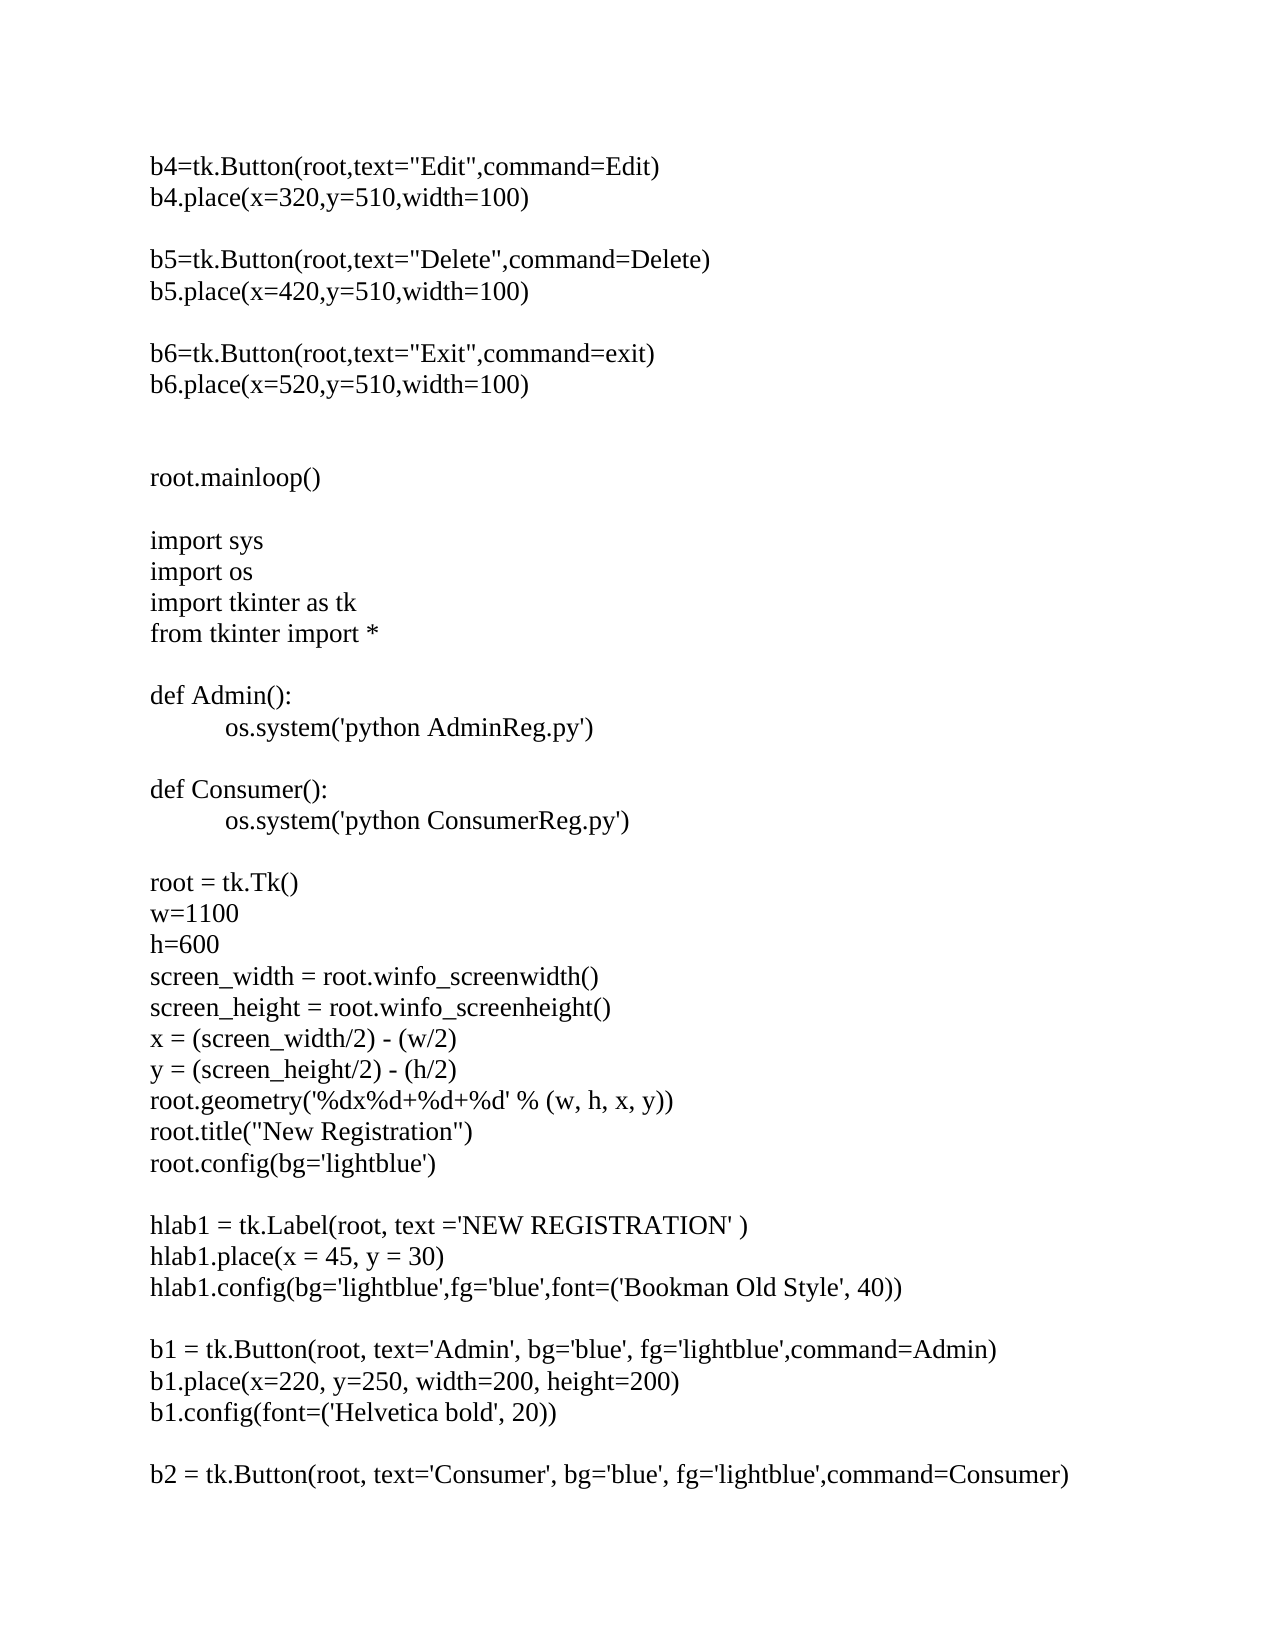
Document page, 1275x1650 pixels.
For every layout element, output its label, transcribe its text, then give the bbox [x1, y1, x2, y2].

text y = (screen_height/2) - (h/2) [150, 1053, 1125, 1084]
text root.config(bg='lightblue') [150, 1147, 1125, 1178]
text b1.place(x=220, y=250, width=200, height=200) [150, 1365, 1125, 1396]
text def Consumer(): [150, 773, 1125, 804]
text x = (screen_width/2) - (w/2) [150, 1022, 1125, 1053]
text root.geometry('%dx%d+%d+%d' % (w, h, x, y)) [150, 1084, 1125, 1116]
text import sys [150, 524, 1125, 555]
text from tkinter import * [150, 617, 1125, 648]
text import os [150, 555, 1125, 586]
text b1 = tk.Button(root, text='Admin', bg='blue', fg='lightblue',command=Admin) [150, 1333, 1125, 1365]
text screen_height = root.winfo_screenheight() [150, 991, 1125, 1022]
text b6.place(x=520,y=510,width=100) [150, 368, 1125, 399]
text import tkinter as tk [150, 586, 1125, 617]
text def Admin(): [150, 679, 1125, 711]
text b1.config(font=('Helvetica bold', 20)) [150, 1396, 1125, 1427]
text w=1100 [150, 897, 1125, 929]
text b6=tk.Button(root,text="Exit",command=exit) [150, 337, 1125, 368]
text hlab1 = tk.Label(root, text ='NEW REGISTRATION' ) [150, 1209, 1125, 1240]
text b2 = tk.Button(root, text='Consumer', bg='blue', fg='lightblue',command=Consumer) [150, 1458, 1125, 1489]
text screen_width = root.winfo_screenwidth() [150, 960, 1125, 991]
text b5.place(x=420,y=510,width=100) [150, 274, 1125, 306]
text root = tk.Tk() [150, 866, 1125, 897]
text os.system('python ConsumerReg.py') [150, 804, 1125, 835]
text root.title("New Registration") [150, 1116, 1125, 1147]
text os.system('python AdminReg.py') [150, 711, 1125, 742]
text hlab1.place(x = 45, y = 30) [150, 1240, 1125, 1271]
text h=600 [150, 929, 1125, 960]
text root.mainloop() [150, 461, 1125, 493]
text b4=tk.Button(root,text="Edit",command=Edit) [150, 150, 1125, 181]
text b4.place(x=320,y=510,width=100) [150, 181, 1125, 212]
text b5=tk.Button(root,text="Delete",command=Delete) [150, 243, 1125, 274]
text hlab1.config(bg='lightblue',fg='blue',font=('Bookman Old Style', 40)) [150, 1271, 1125, 1302]
